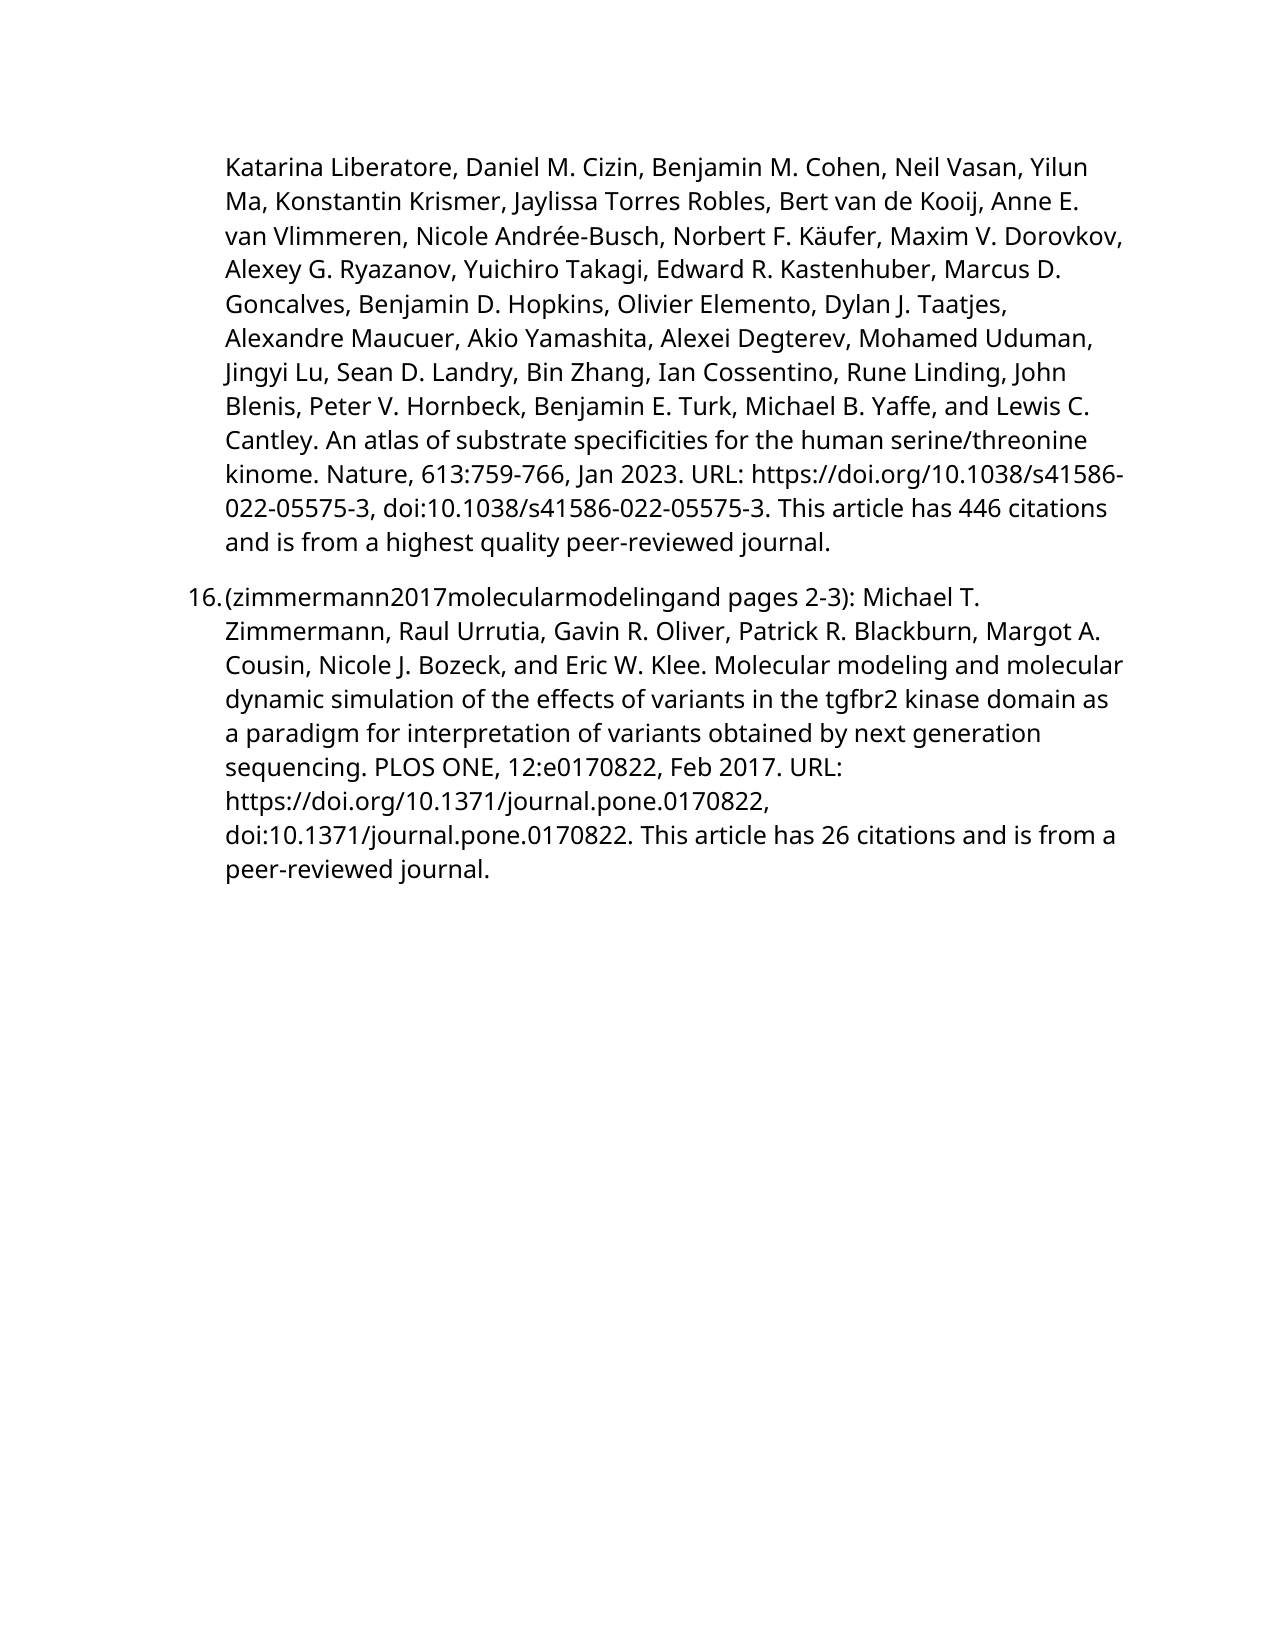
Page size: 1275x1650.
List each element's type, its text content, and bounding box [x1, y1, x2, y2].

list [187, 150, 1125, 559]
list (zimmermann2017molecularmodelingand pages 2-3): Michael T. Zimmermann, Raul Urrutia, Gavin R. Oliver, Patrick R. Blackburn, Margot A. Cousin, Nicole J. Bozeck, and Eric W. Klee. Molecular modeling and molecular dynamic simulation of the effects of variants in the tgfbr2 kinase domain as a paradigm for interpretation of variants obtained by next generation sequencing. PLOS ONE, 12:e0170822, Feb 2017. URL: https://doi.org/10.1371/journal.pone.0170822, doi:10.1371/journal.pone.0170822. This article has 26 citations and is from a peer-reviewed journal. [187, 579, 1125, 886]
